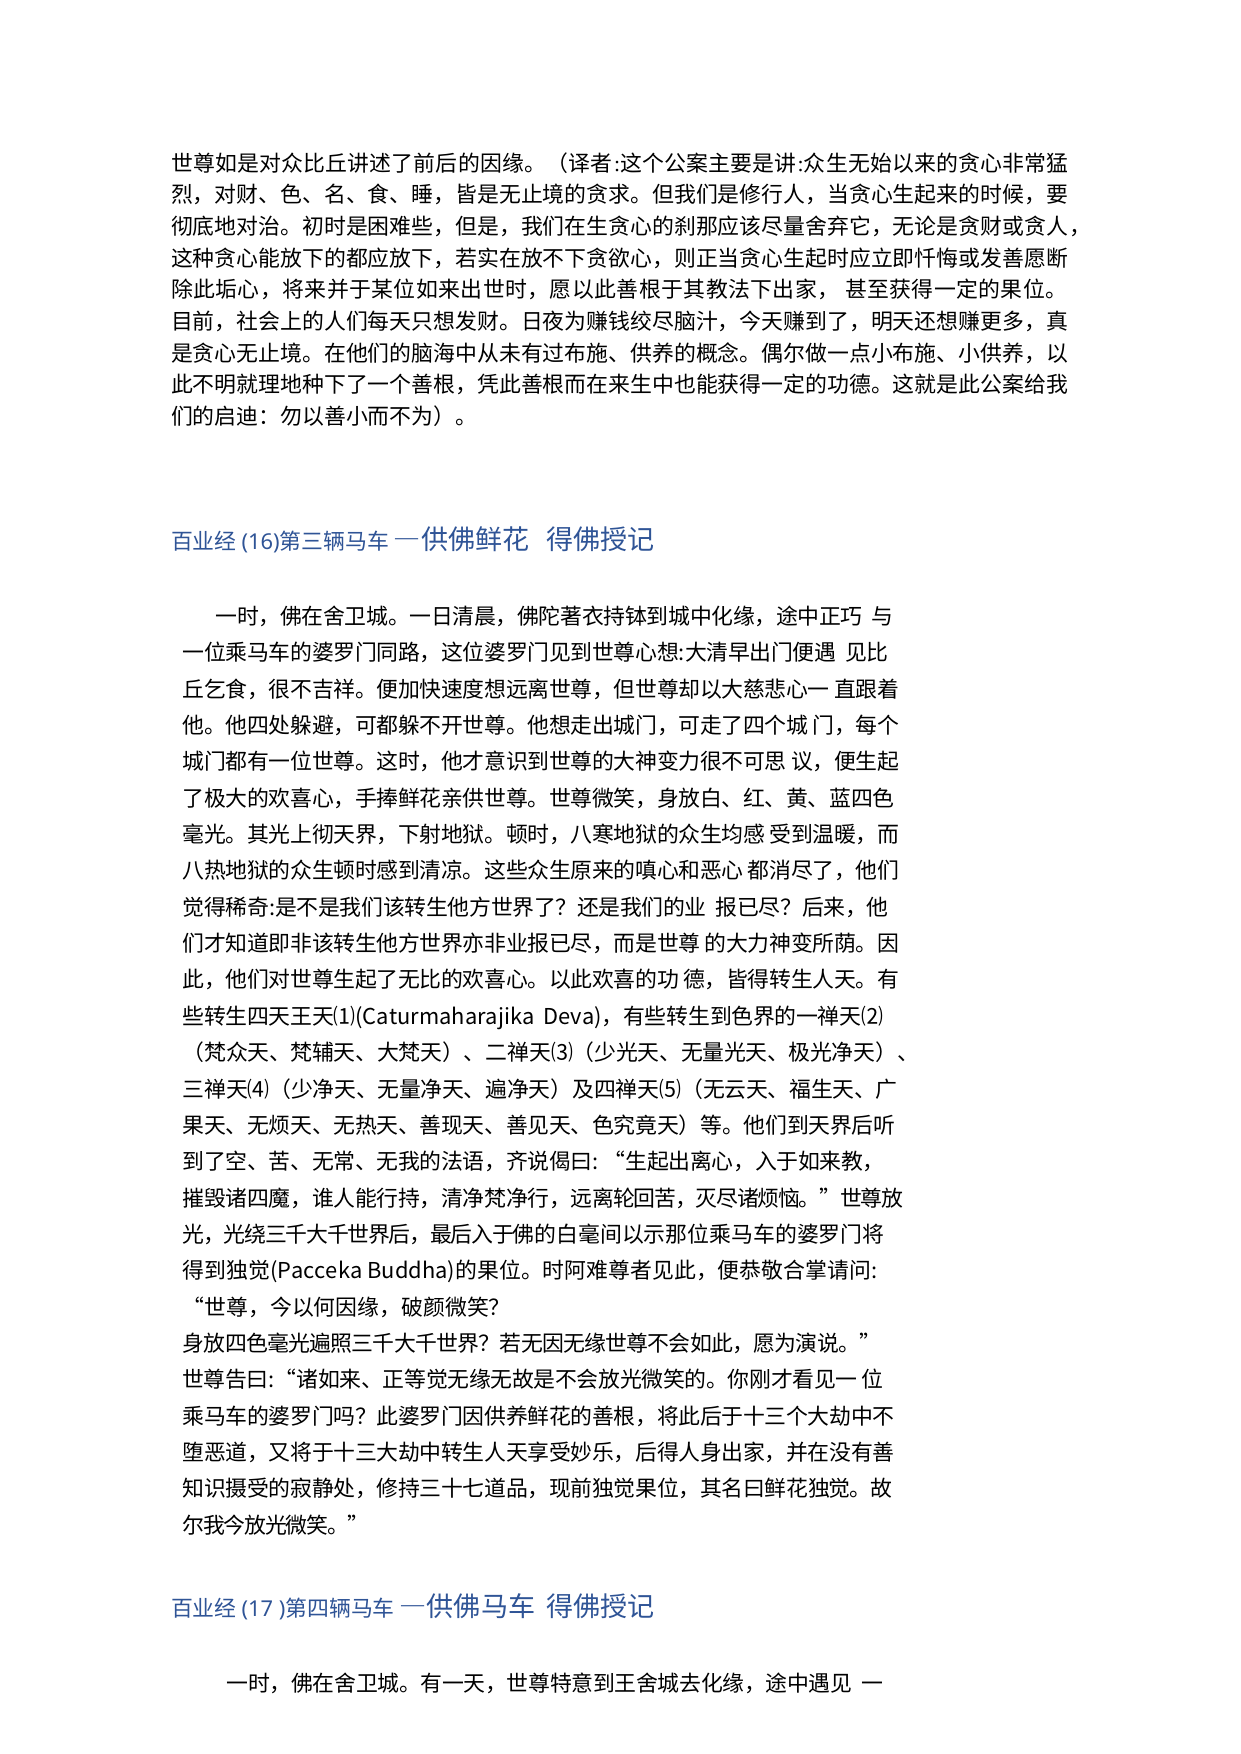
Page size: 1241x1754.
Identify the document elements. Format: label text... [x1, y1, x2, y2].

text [182, 1666, 894, 1698]
text 身放四色毫光遍照三千大千世界？若无因无缘世尊不会如此，愿为演说。” 世尊告曰:“诸如来、正等觉无缘无故是不会放光微笑的。你刚才看见一 位乘马车的婆罗门吗？此婆罗门因供养鲜花的善根，将此后于十三个大劫中不堕恶道，又将于十三大劫中转生人天享受妙乐，后得人身出家，并在没有善知识摄受的寂静处，修持三十七道品，现前独觉果位，其名曰鲜花独觉。故尔我今放光微笑。” [182, 1326, 894, 1539]
subtitle 百业经 (17 )第四辆马车 —供佛马车 得佛授记 [171, 1585, 1069, 1624]
subtitle 百业经 (16)第三辆马车 —供佛鲜花 得佛授记 [171, 518, 1069, 557]
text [171, 146, 1069, 431]
text 一时，佛在舍卫城。一日清晨，佛陀著衣持钵到城中化缘，途中正巧 与一位乘马车的婆罗门同路，这位婆罗门见到世尊心想:大清早出门便遇 见比丘乞食，很不吉祥。便加快速度想远离世尊，但世尊却以大慈悲心一 直跟着他。他四处躲避，可都躲不开世尊。他想走出城门，可走了四个城 门，每个城门都有一位世尊。这时，他才意识到世尊的大神变力很不可思 议，便生起了极大的欢喜心，手捧鲜花亲供世尊。世尊微笑，身放白、红、黄、蓝四色毫光。其光上彻天界，下射地狱。顿时，八寒地狱的众生均感 受到温暖，而八热地狱的众生顿时感到清凉。这些众生原来的嗔心和恶心 都消尽了，他们觉得稀奇:是不是我们该转生他方世界了？还是我们的业 报已尽？后来，他们才知道即非该转生他方世界亦非业报已尽，而是世尊 的大力神变所荫。因此，他们对世尊生起了无比的欢喜心。以此欢喜的功 德，皆得转生人天。有些转生四天王天⑴(Caturmaharajika Deva)，有些转生到色界的一禅天⑵（梵众天、梵辅天、大梵天）、二禅天⑶（少光天、无量光天、极光净天）、三禅天⑷（少净天、无量净天、遍净天）及四禅天⑸（无云天、福生天、广果天、无烦天、无热天、善现天、善见天、色究竟天）等。他们到天界后听到了空、苦、无常、无我的法语，齐说偈曰: “生起出离心，入于如来教，摧毁诸四魔，谁人能行持，清净梵净行，远离轮回苦，灭尽诸烦恼。”世尊放光，光绕三千大千世界后，最后入于佛的白毫间以示那位乘马车的婆罗门将得到独觉(Pacceka Buddha)的果位。时阿难尊者见此，便恭敬合掌请问:“世尊，今以何因缘，破颜微笑？ [182, 599, 905, 1321]
